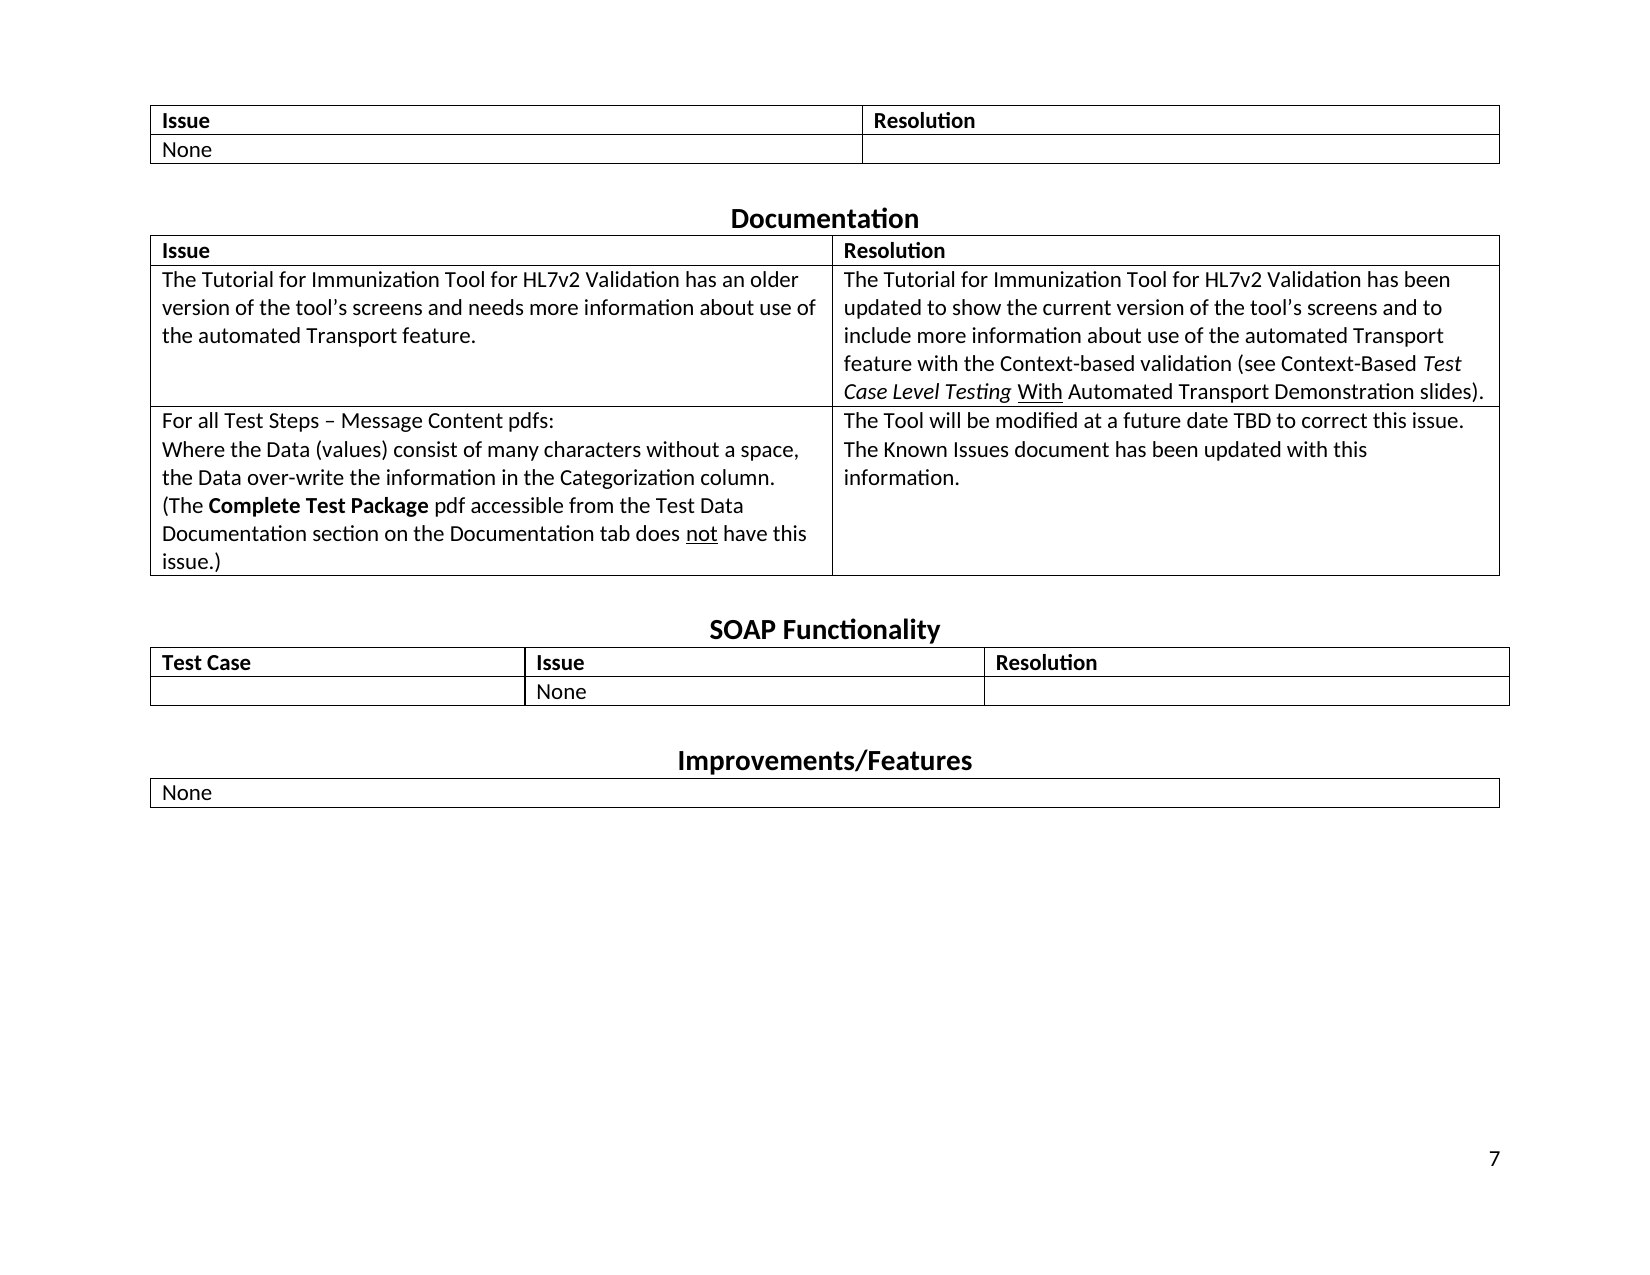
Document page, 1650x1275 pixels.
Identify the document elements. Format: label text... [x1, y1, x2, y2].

table_header Resolution [985, 648, 1509, 676]
table_header Issue [526, 648, 984, 676]
table_cell [863, 135, 1499, 163]
table_cell The Tutorial for Immunization Tool for HL7v2 Validation has been updated to show the current version of the tool’s screens and to include more information about use of the automated Transport feature with the Context-based validation (see Context-Based Test Case Level Testing With Automated Transport Demonstration slides). [833, 266, 1499, 406]
text Improvements/Features [150, 742, 1500, 777]
table_header Resolution [863, 106, 1499, 134]
table_cell None [526, 677, 984, 705]
table_cell For all Test Steps – Message Content pdfs: Where the Data (values) consist of many characters without a space, the Data over-write the information in the Categorization column. (The Complete Test Package pdf accessible from the Test Data Documentation section on the Documentation tab does not have this issue.) [151, 407, 832, 575]
text SOAP Functionality [150, 611, 1500, 647]
table_cell [985, 677, 1509, 705]
table_cell The Tool will be modified at a future date TBD to correct this issue. The Known Issues document has been updated with this information. [833, 407, 1499, 575]
text Documentation [150, 200, 1500, 235]
table_cell [151, 677, 524, 705]
table_cell None [151, 135, 862, 163]
table_header None [151, 779, 1499, 807]
table_header Issue [151, 106, 862, 134]
table_cell The Tutorial for Immunization Tool for HL7v2 Validation has an older version of the tool’s screens and needs more information about use of the automated Transport feature. [151, 266, 832, 406]
table_header Issue [151, 236, 832, 264]
table_header Resolution [833, 236, 1499, 264]
table_header Test Case [151, 648, 524, 676]
